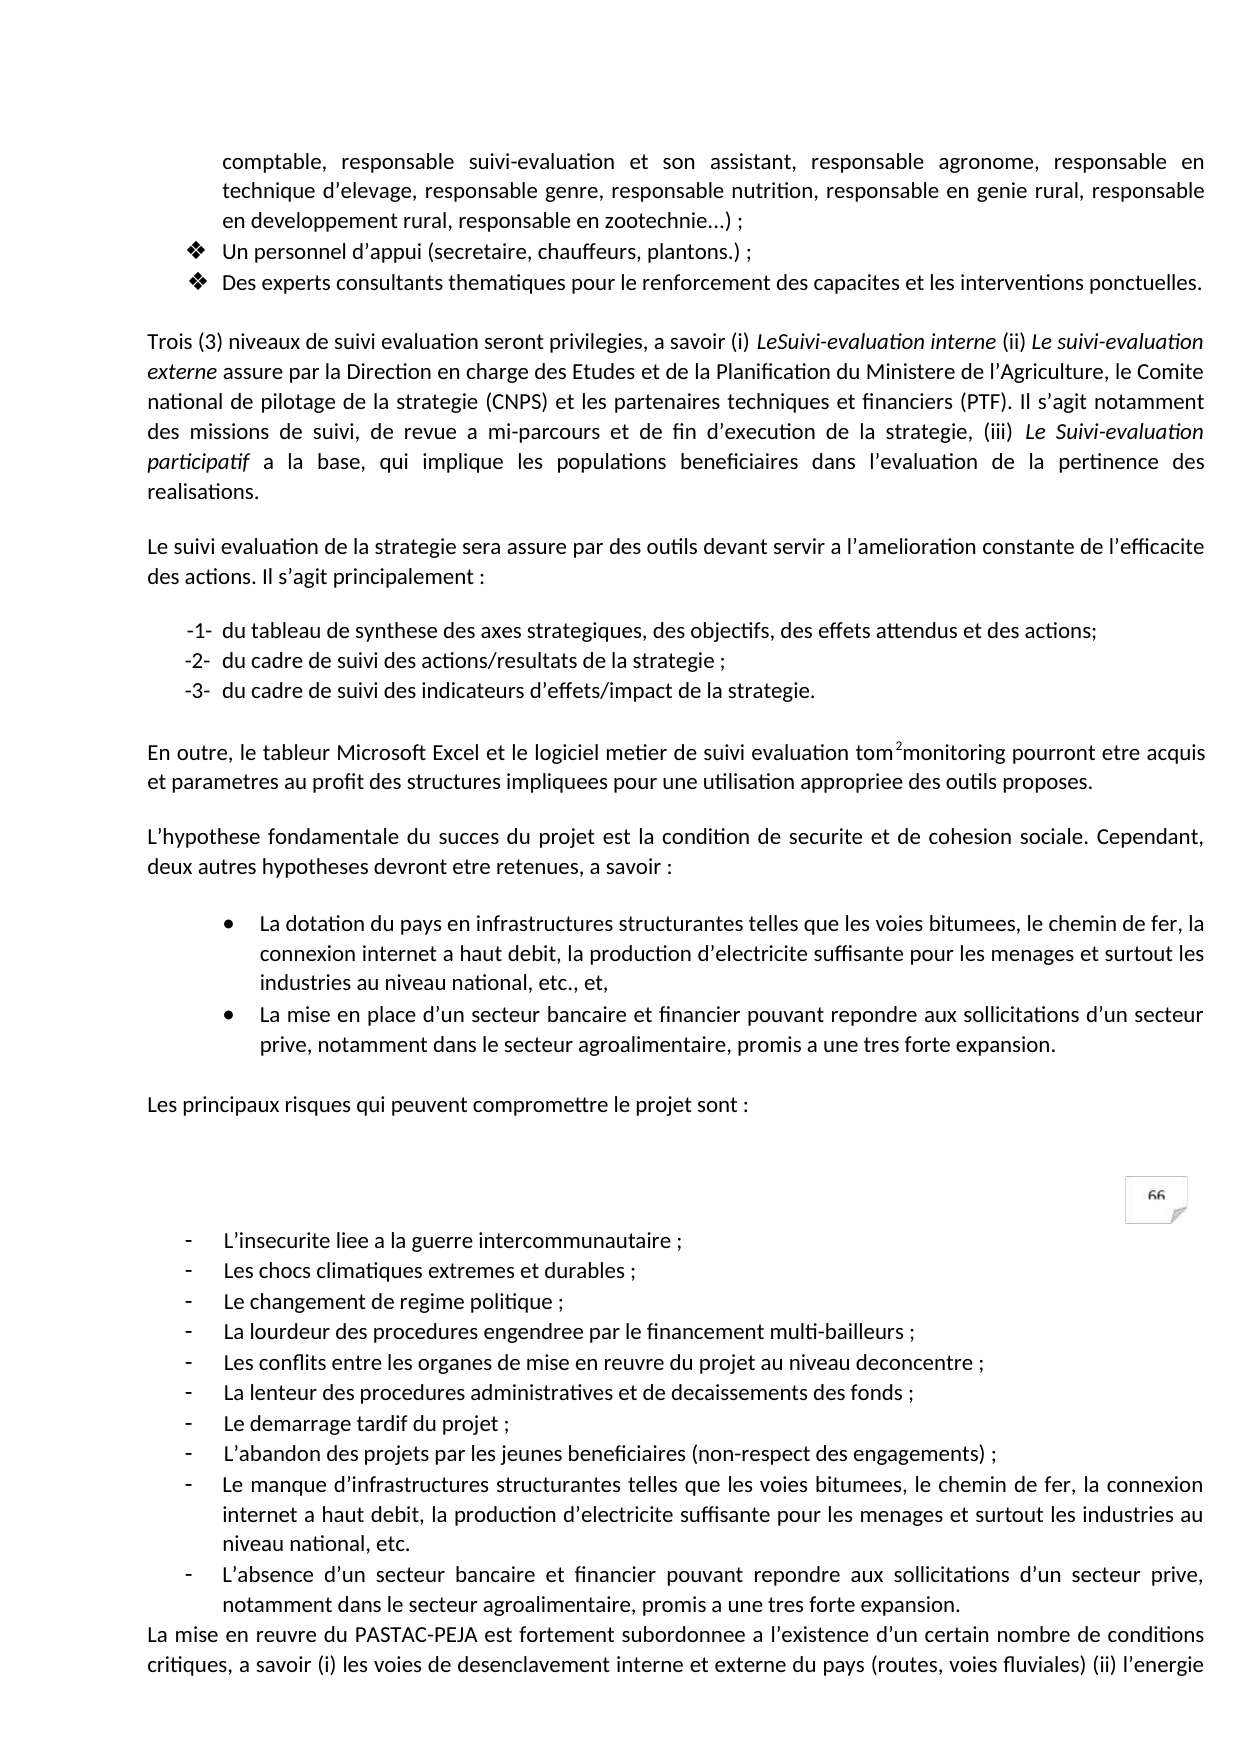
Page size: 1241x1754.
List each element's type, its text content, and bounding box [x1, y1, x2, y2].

picture [1125, 1176, 1188, 1224]
list La lenteur des procedures administratives et de decaissements des fonds ; [184, 1376, 1206, 1407]
list du cadre de suivi des actions/resultats de la strategie ; [184, 647, 1206, 674]
list Le changement de regime politique ; [184, 1285, 1206, 1315]
text Trois (3) niveaux de suivi evaluation seront privilegies, a savoir (i) LeSuivi-evaluation interne (ii) Le suivi-evaluation externe assure par la Direction en charge des Etudes et de la Planification du Ministere de l’Agriculture, le Comite national de pilotage de la strategie (CNPS) et les partenaires techniques et financiers (PTF). Il s’agit notamment des missions de suivi, de revue a mi-parcours et de fin d’execution de la strategie, (iii) Le Suivi-evaluation participatif a la base, qui implique les populations beneficiaires dans l’evaluation de la pertinence des realisations. [147, 327, 1206, 505]
list La dotation du pays en infrastructures structurantes telles que les voies bitumees, le chemin de fer, la connexion internet a haut debit, la production d’electricite suffisante pour les menages et surtout les industries au niveau national, etc., et, [222, 907, 1206, 996]
list Des experts consultants thematiques pour le renforcement des capacites et les interventions ponctuelles. [187, 266, 1206, 296]
list Les chocs climatiques extremes et durables ; [184, 1254, 1206, 1285]
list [187, 147, 1206, 234]
text Les principaux risques qui peuvent compromettre le projet sont : [147, 1090, 1206, 1118]
list Un personnel d’appui (secretaire, chauffeurs, plantons.) ; [184, 235, 1206, 266]
list La lourdeur des procedures engendree par le financement multi-bailleurs ; [184, 1315, 1206, 1346]
list L’abandon des projets par les jeunes beneficiaires (non-respect des engagements) ; [184, 1437, 1206, 1468]
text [147, 1620, 1206, 1678]
list Le manque d’infrastructures structurantes telles que les voies bitumees, le chemin de fer, la connexion internet a haut debit, la production d’electricite suffisante pour les menages et surtout les industries au niveau national, etc. [184, 1468, 1206, 1557]
text Le suivi evaluation de la strategie sera assure par des outils devant servir a l’amelioration constante de l’efficacite des actions. Il s’agit principalement : [147, 532, 1206, 590]
list du tableau de synthese des axes strategiques, des objectifs, des effets attendus et des actions; [187, 617, 1206, 645]
list du cadre de suivi des indicateurs d’effets/impact de la strategie. [184, 676, 1206, 704]
text En outre, le tableur Microsoft Excel et le logiciel metier de suivi evaluation tom2monitoring pourront etre acquis et parametres au profit des structures impliquees pour une utilisation appropriee des outils proposes. [147, 738, 1206, 796]
list L’absence d’un secteur bancaire et financier pouvant repondre aux sollicitations d’un secteur prive, notamment dans le secteur agroalimentaire, promis a une tres forte expansion. [184, 1558, 1206, 1618]
list Le demarrage tardif du projet ; [184, 1407, 1206, 1437]
list Les conflits entre les organes de mise en reuvre du projet au niveau deconcentre ; [184, 1346, 1206, 1376]
text L’hypothese fondamentale du succes du projet est la condition de securite et de cohesion sociale. Cependant, deux autres hypotheses devront etre retenues, a savoir : [147, 822, 1206, 880]
list L’insecurite liee a la guerre intercommunautaire ; [184, 1224, 1206, 1254]
list La mise en place d’un secteur bancaire et financier pouvant repondre aux sollicitations d’un secteur prive, notamment dans le secteur agroalimentaire, promis a une tres forte expansion. [222, 998, 1206, 1058]
